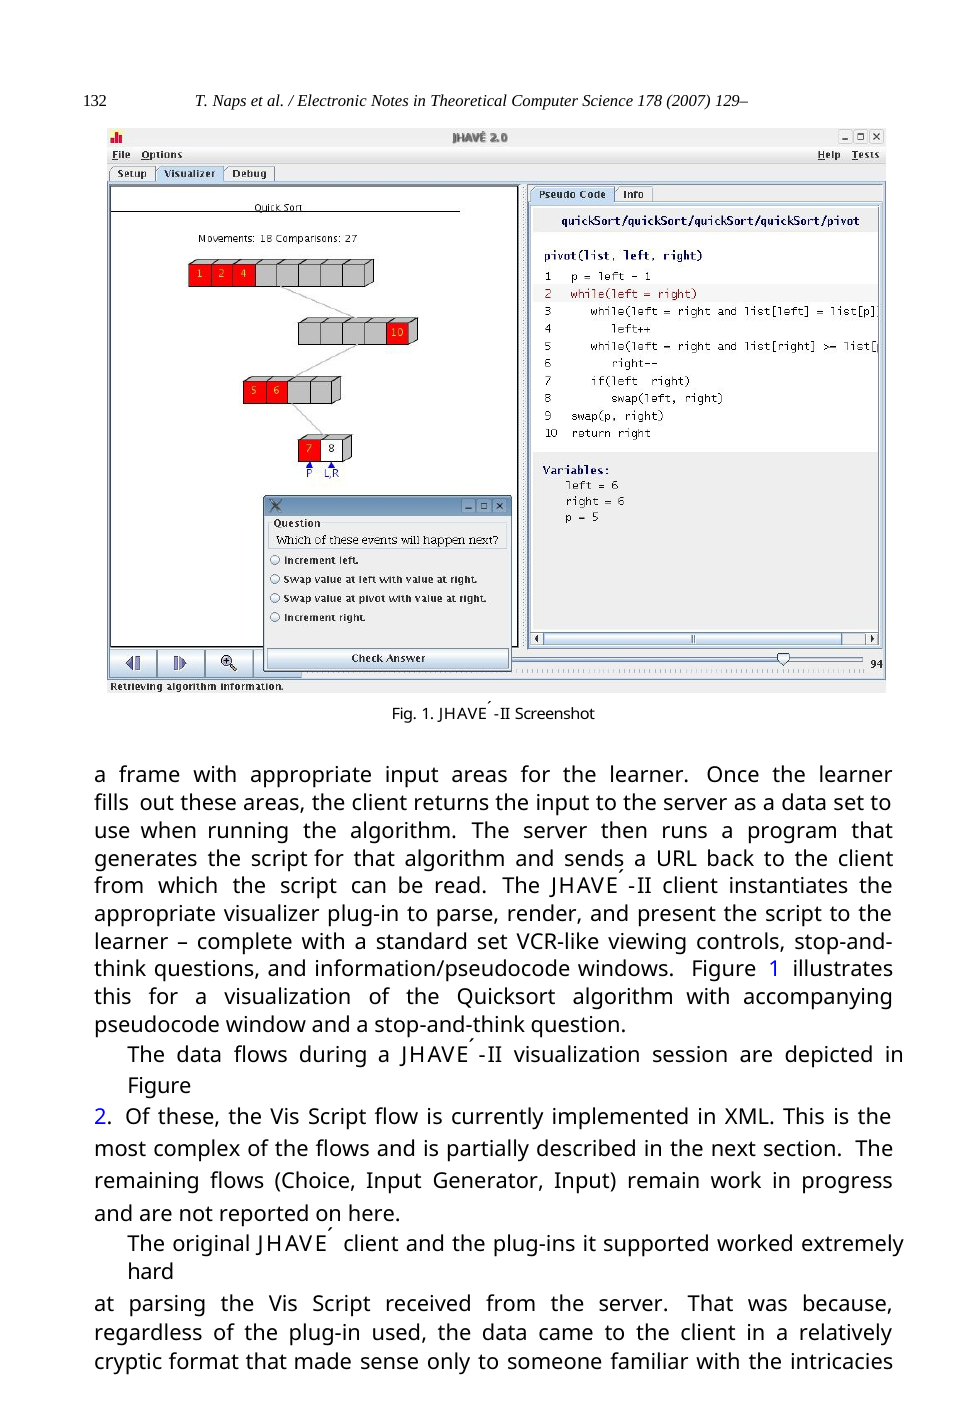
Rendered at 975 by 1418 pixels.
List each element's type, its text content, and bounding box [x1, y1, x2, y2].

text 2. Of these, the Vis Script flow is currently implemented in XML. This is the most complex of the flows and is partially described in the next section. The remaining flows (Choice, Input Generator, Input) remain work in progress and are not reported on here. [94, 1101, 893, 1227]
picture [107, 128, 887, 693]
text Fig. 1. JHAVE´-II Screenshot [101, 697, 886, 724]
text a frame with appropriate input areas for the learner. Once the learner fills out these areas, the client returns the input to the server as a data set to use when running the algorithm. The server then runs a program that generates the script for that algorithm and sends a URL back to the client from which the script can be read. The JHAVE´-II client instantiates the appropriate visualizer plug-in to parse, render, and present the script to the learner – complete with a standard set VCR-like viewing controls, stop-and-think questions, and information/pseudocode windows. Figure 1 illustrates this for a visualization of the Quicksort algorithm with accompanying pseudocode window and a stop-and-think question. [94, 761, 893, 1038]
text The original JHAVE´ client and the plug-ins it supported worked extremely hard [127, 1229, 904, 1285]
text The data flows during a JHAVE´-II visualization session are depicted in Figure [127, 1038, 904, 1099]
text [94, 1288, 893, 1376]
